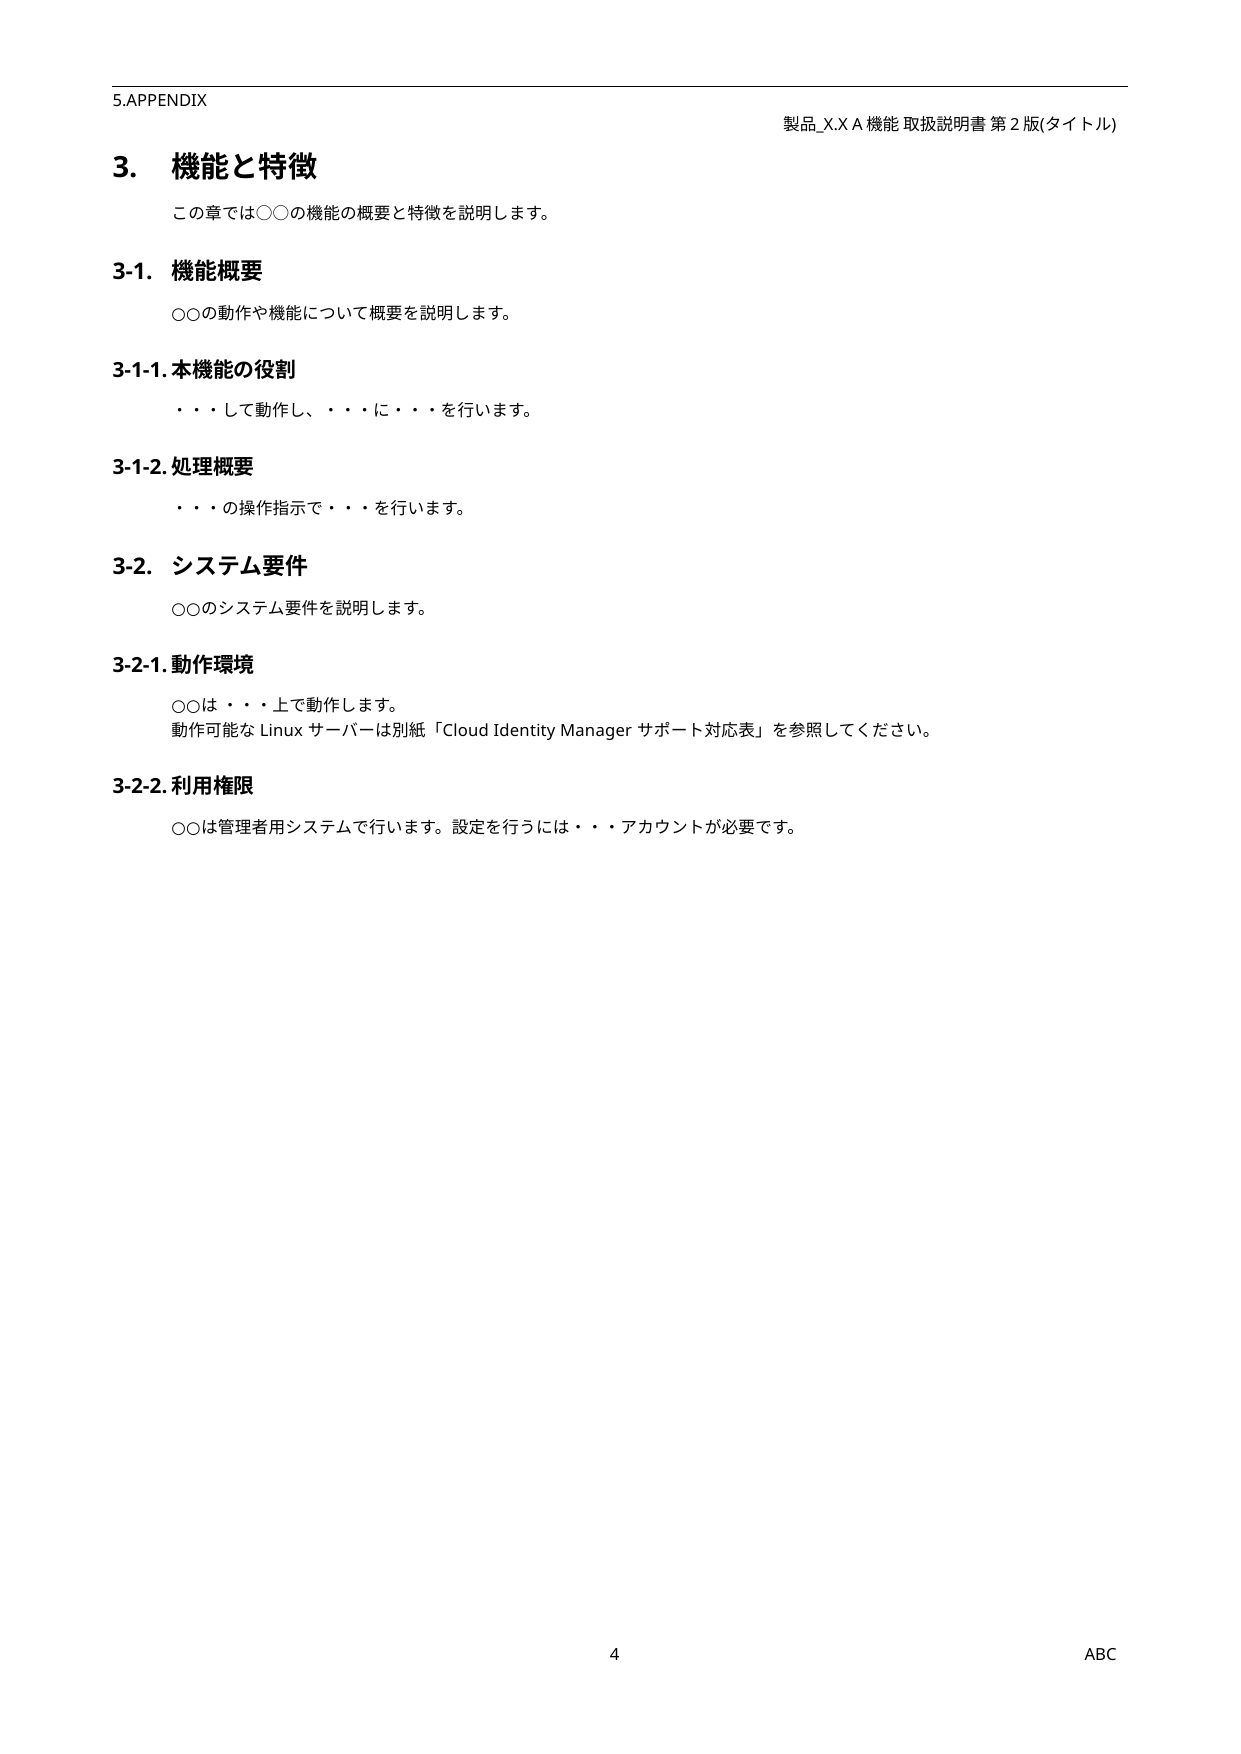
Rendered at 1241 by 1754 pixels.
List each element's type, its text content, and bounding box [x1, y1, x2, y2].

text ○○は ・・・上で動作します。 [171, 692, 1128, 717]
text ・・・して動作し、・・・に・・・を行います。 [171, 397, 1128, 422]
text ○○の動作や機能について概要を説明します。 [171, 300, 1128, 324]
text ○○は管理者用システムで行います。設定を行うには・・・アカウントが必要です。 [171, 814, 1128, 838]
subtitle 機能と特徴 [112, 143, 1128, 186]
subtitle 処理概要 [112, 450, 1128, 481]
subtitle 利用権限 [112, 769, 1128, 800]
subtitle システム要件 [112, 547, 1128, 581]
text ○○のシステム要件を説明します。 [171, 595, 1128, 619]
subtitle 動作環境 [112, 648, 1128, 678]
text この章では○○の機能の概要と特徴を説明します。 [171, 200, 1128, 224]
subtitle 本機能の役割 [112, 353, 1128, 383]
subtitle 機能概要 [112, 252, 1128, 286]
text 動作可能な Linux サーバーは別紙「Cloud Identity Manager サポート対応表」を参照してください。 [171, 717, 1128, 741]
text ・・・の操作指示で・・・を行います。 [171, 495, 1128, 519]
